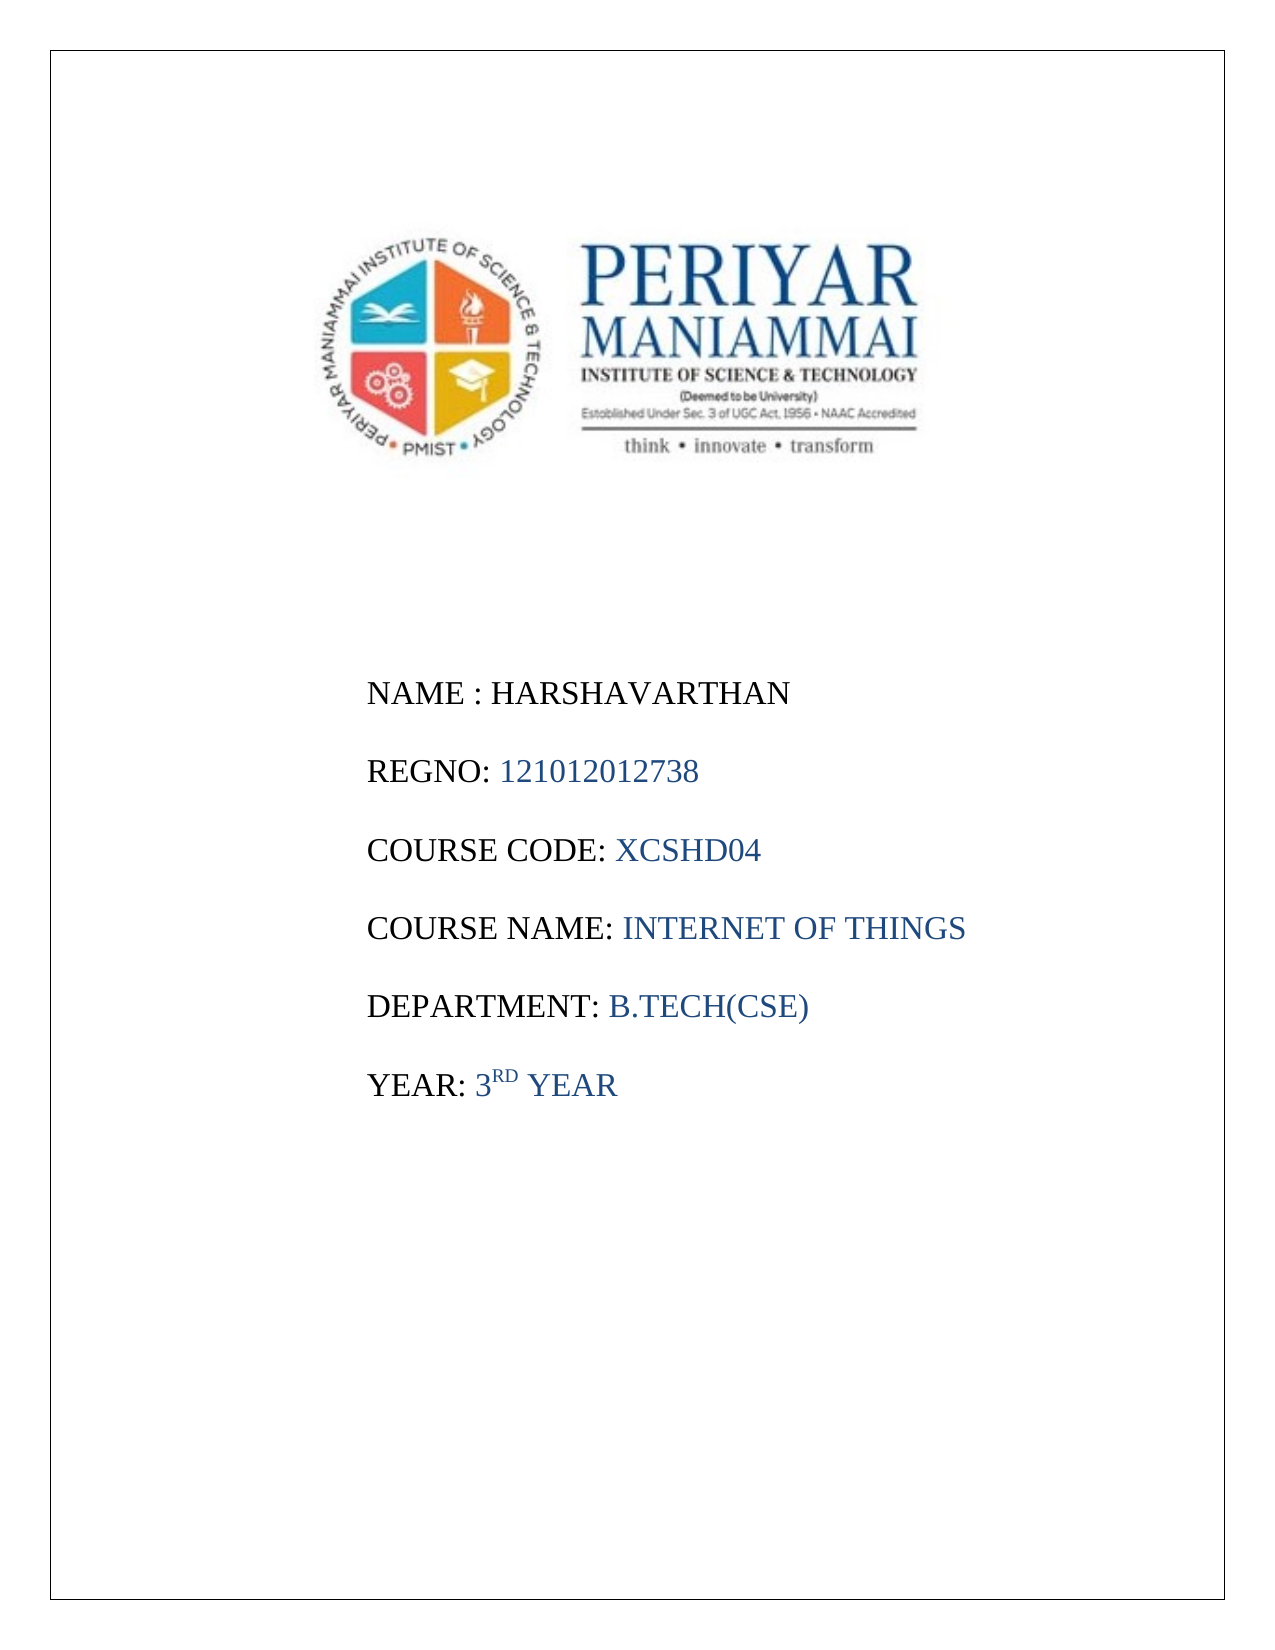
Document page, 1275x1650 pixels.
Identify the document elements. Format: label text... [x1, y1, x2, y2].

picture [150, 150, 1111, 545]
text REGNO: 121012012738 [150, 751, 1125, 790]
text COURSE NAME: INTERNET OF THINGS [150, 908, 1125, 946]
text DEPARTMENT: B.TECH(CSE) [150, 986, 1125, 1025]
text YEAR: 3RD YEAR [150, 1065, 1125, 1103]
text COURSE CODE: XCSHD04 [150, 830, 1125, 868]
text NAME : HARSHAVARTHAN [150, 673, 1125, 711]
